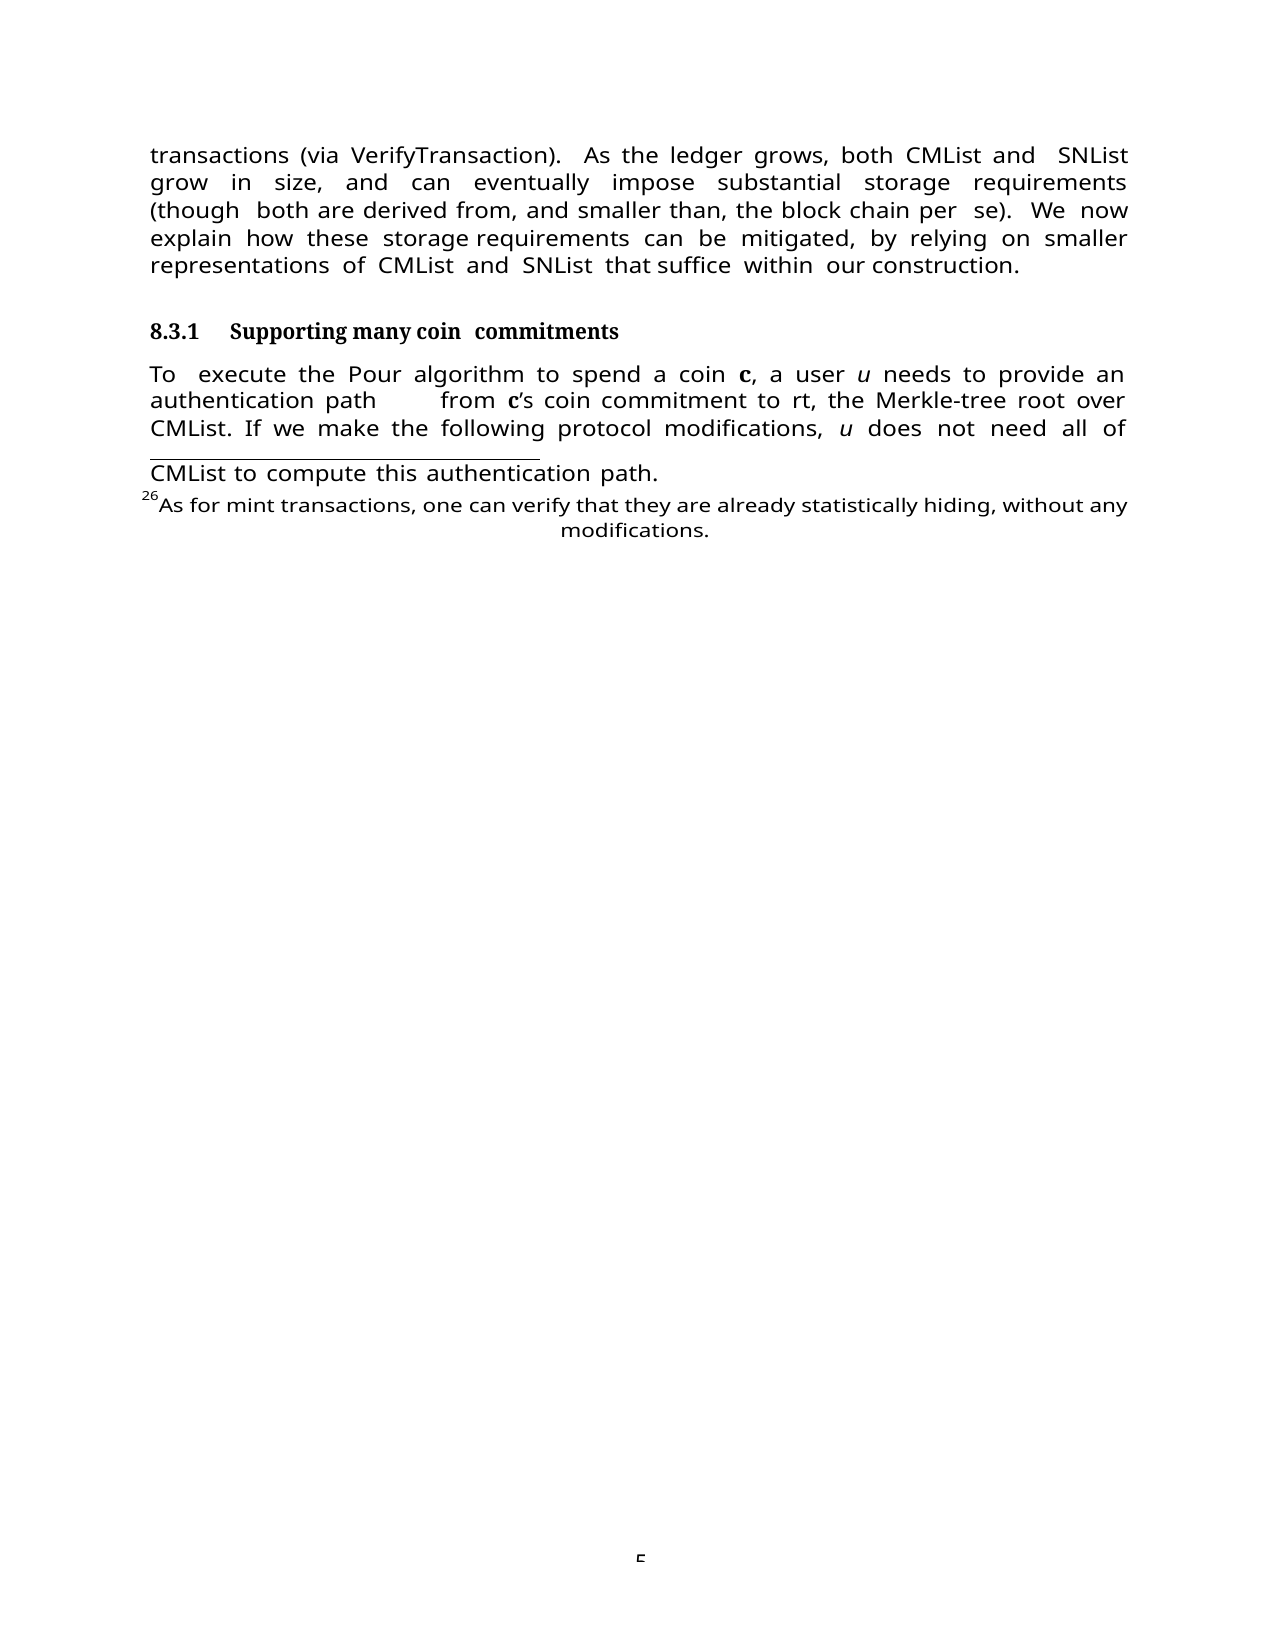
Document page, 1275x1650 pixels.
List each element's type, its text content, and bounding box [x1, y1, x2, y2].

subtitle Supporting many coin commitments [150, 316, 1142, 346]
text To execute the Pour algorithm to spend a coin c, a user u needs to provide an authentication path from c’s coin commitment to rt, the Merkle-tree root over CMList. If we make the following protocol modifications, u does not need all of CMList to compute this authentication path. [149, 360, 1125, 487]
text 26As for mint transactions, one can verify that they are already statistically hiding, without any modifications. [137, 487, 1132, 543]
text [150, 142, 1128, 280]
